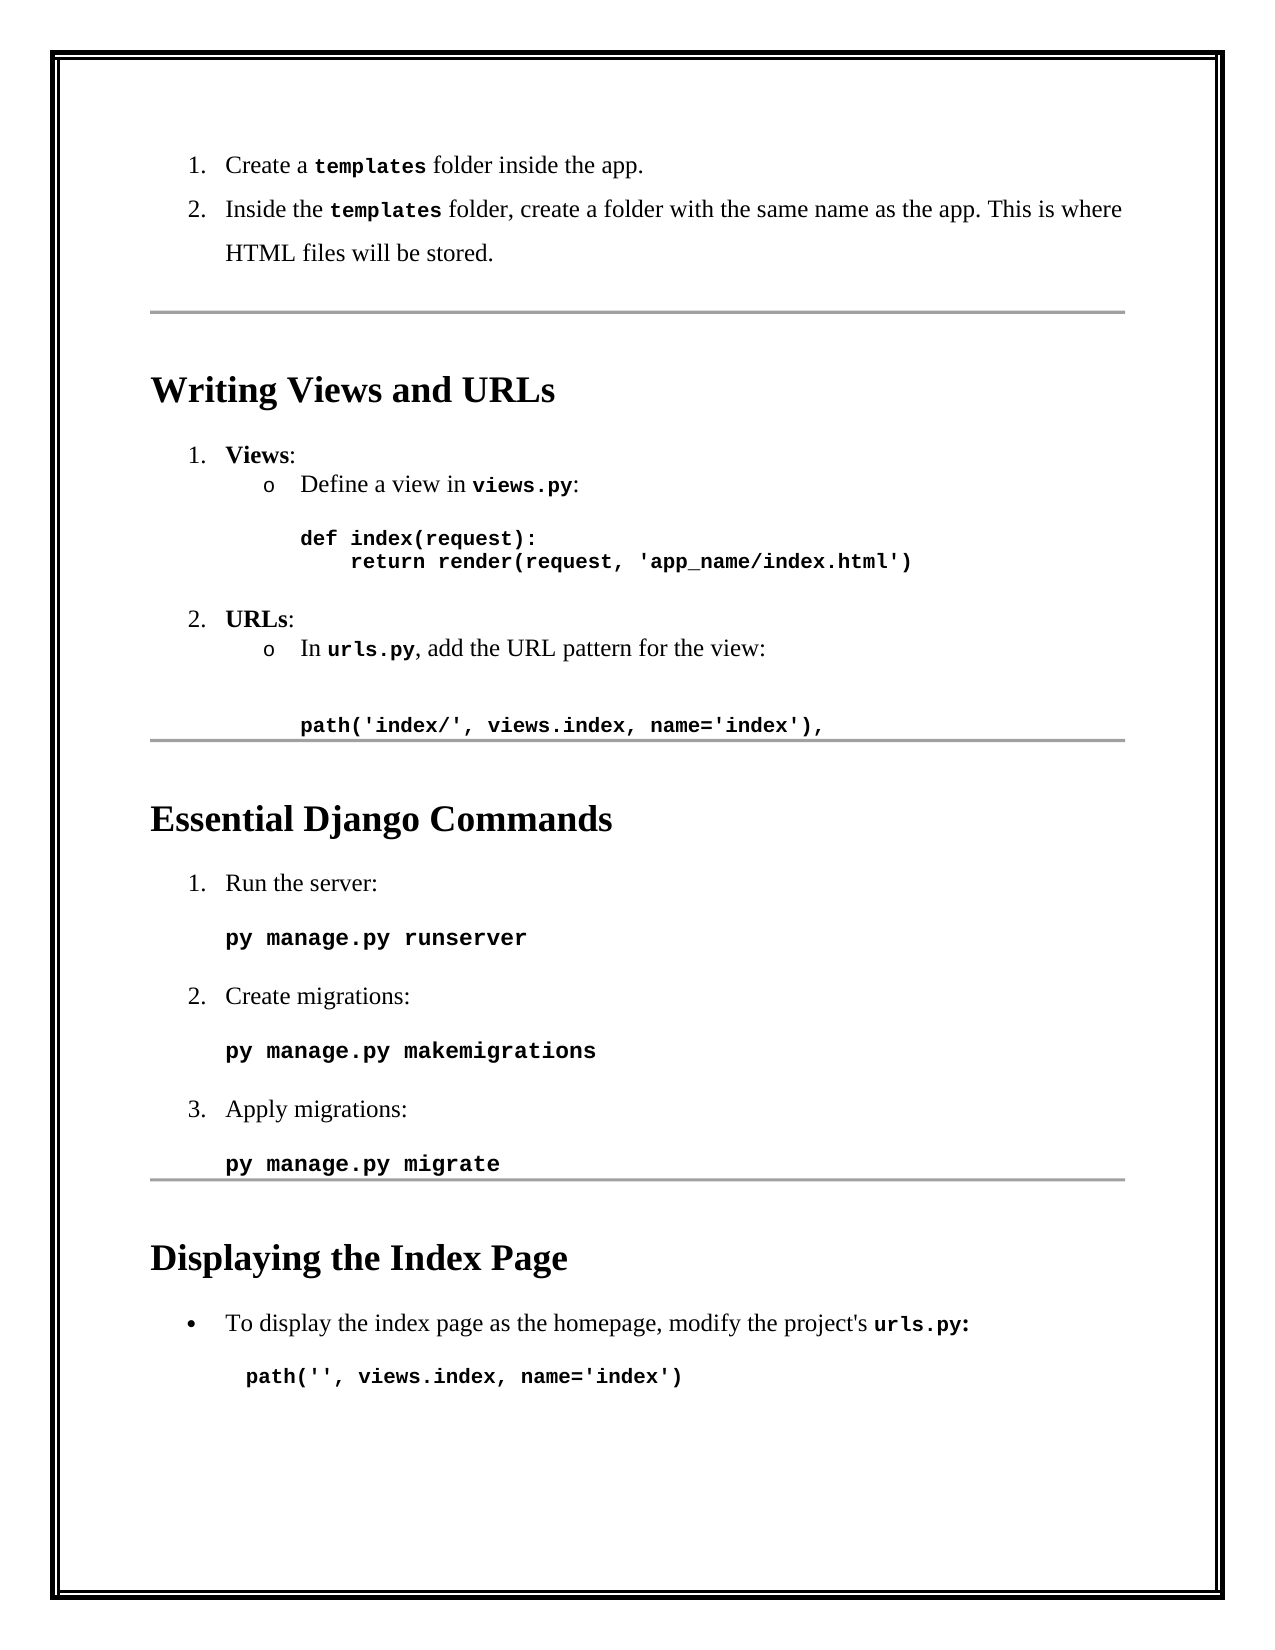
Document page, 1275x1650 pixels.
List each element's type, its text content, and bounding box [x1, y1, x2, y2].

list Apply migrations: [188, 1094, 1125, 1123]
list To display the index page as the homepage, modify the project's urls.py: [188, 1308, 1125, 1337]
text path('index/', views.index, name='index'), [300, 715, 1125, 738]
list Run the server: [188, 868, 1125, 897]
list Define a view in views.py: [263, 469, 1125, 498]
text return render(request, 'app_name/index.html') [300, 551, 1125, 575]
list Views: [188, 440, 1125, 469]
list In urls.py, add the URL pattern for the view: [263, 633, 1125, 662]
text Essential Django Commands [150, 796, 1125, 839]
text py manage.py runserver [225, 926, 1125, 952]
text Writing Views and URLs [150, 368, 1125, 411]
list Inside the templates folder, create a folder with the same name as the app. This is where HTML files will be stored. [188, 194, 1125, 267]
text Displaying the Index Page [150, 1236, 1125, 1279]
list Create a templates folder inside the app. [188, 150, 1125, 180]
text py manage.py migrate [225, 1152, 1125, 1178]
list URLs: [188, 604, 1125, 633]
list Create migrations: [188, 981, 1125, 1010]
text def index(request): [300, 528, 1125, 551]
text py manage.py makemigrations [225, 1039, 1125, 1065]
text path('', views.index, name='index') [150, 1367, 1125, 1390]
